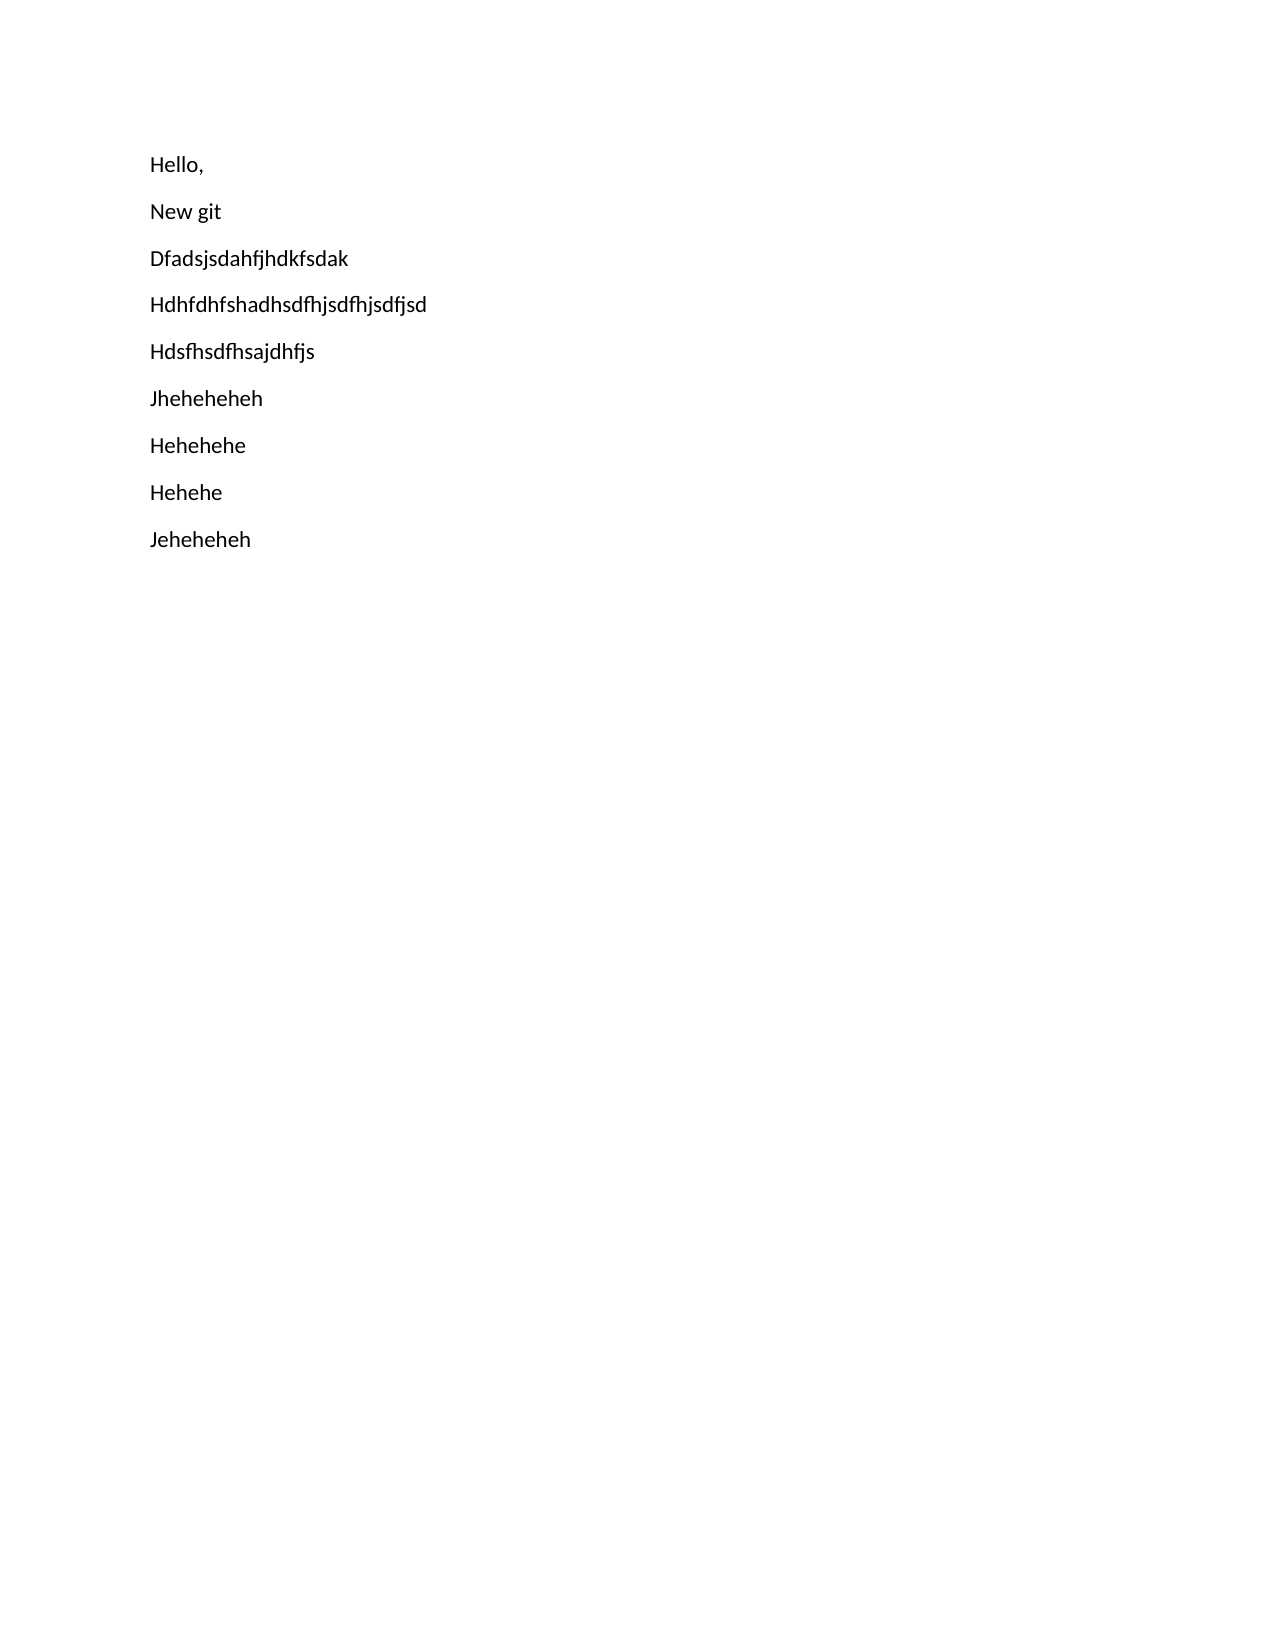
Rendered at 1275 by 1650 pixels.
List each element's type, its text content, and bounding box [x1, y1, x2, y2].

text Hehehe [150, 478, 1125, 506]
text Hello, [150, 150, 1125, 178]
text Hdhfdhfshadhsdfhjsdfhjsdfjsd [150, 291, 1125, 319]
text Jeheheheh [150, 525, 1125, 553]
text Hehehehe [150, 431, 1125, 459]
text Dfadsjsdahfjhdkfsdak [150, 244, 1125, 272]
text Jheheheheh [150, 384, 1125, 412]
text New git [150, 197, 1125, 225]
text Hdsfhsdfhsajdhfjs [150, 337, 1125, 366]
